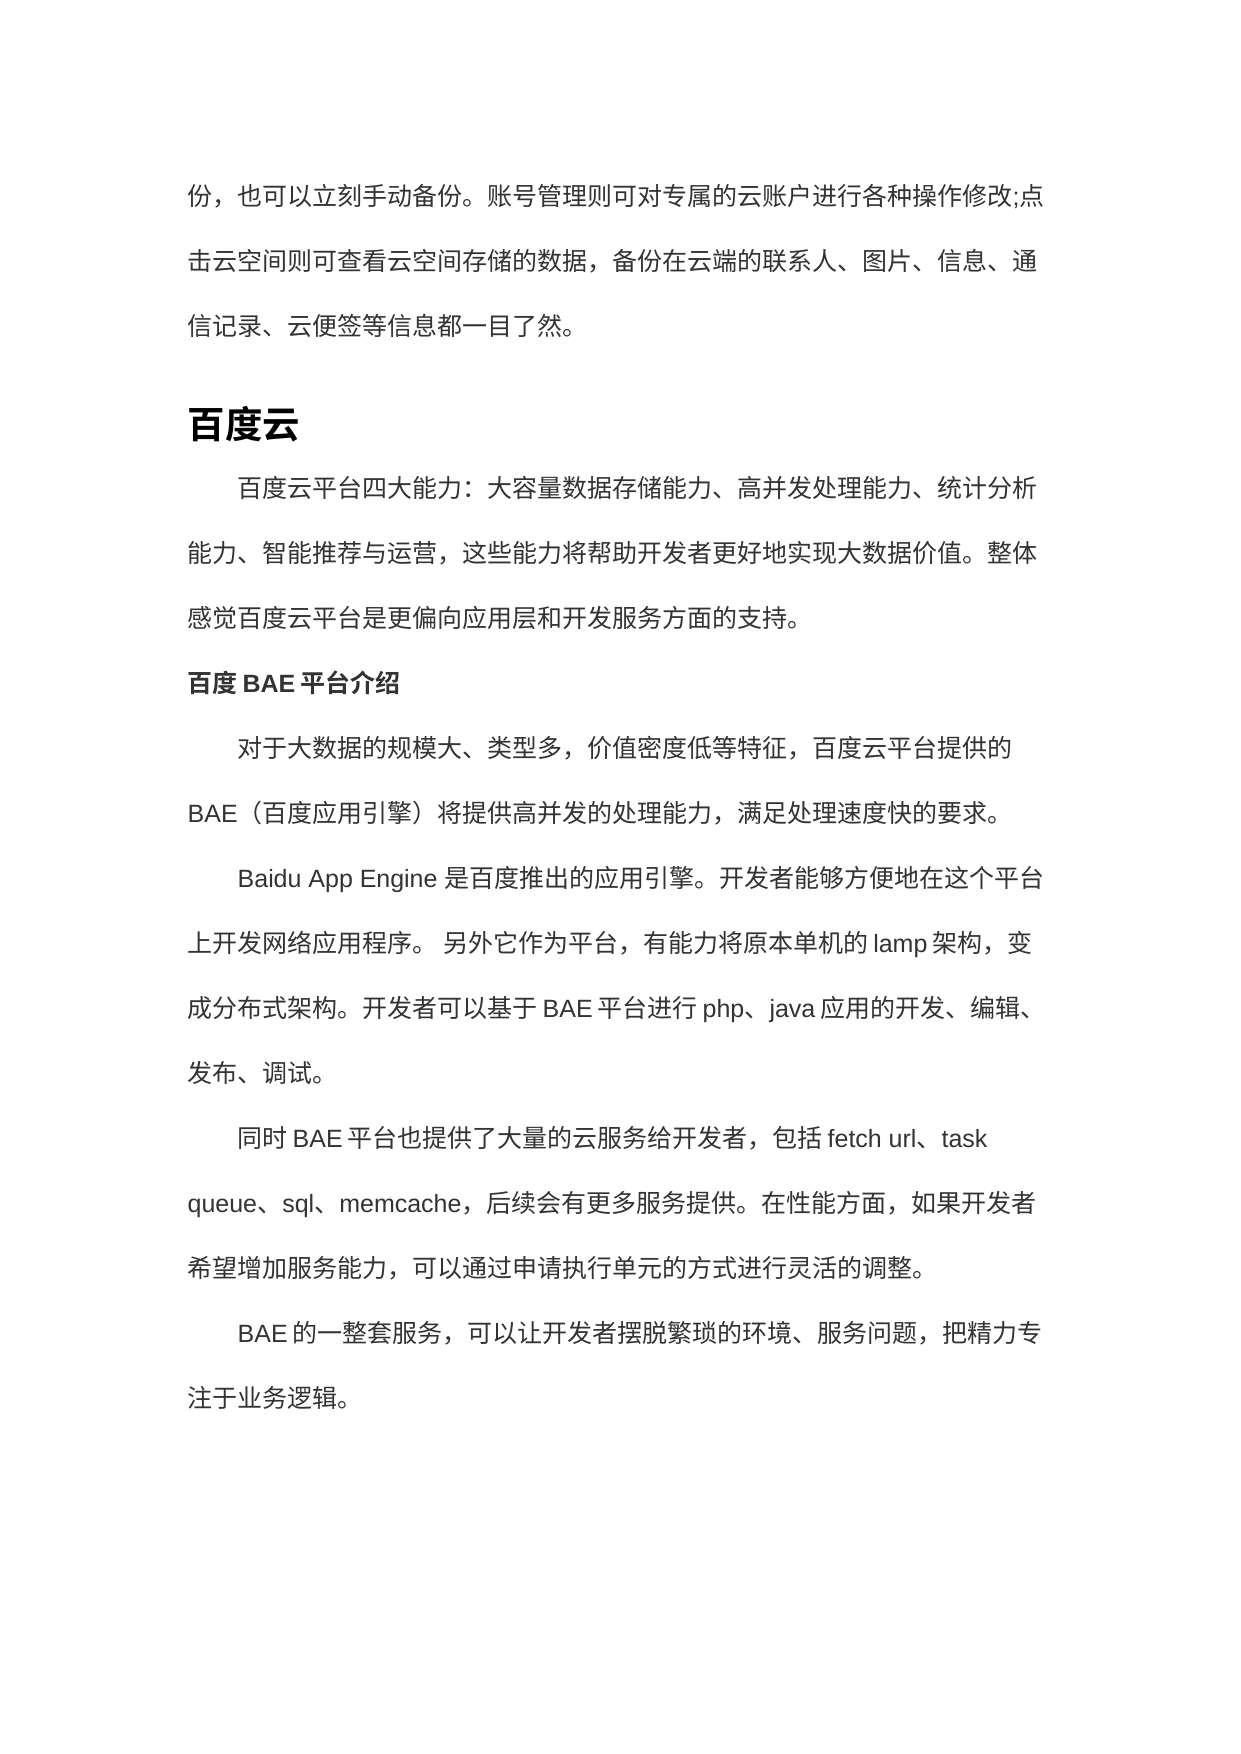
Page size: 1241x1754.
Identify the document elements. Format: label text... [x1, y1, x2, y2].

text 百度云 [187, 389, 1053, 454]
text 对于大数据的规模大、类型多，价值密度低等特征，百度云平台提供的BAE（百度应用引擎）将提供高并发的处理能力，满足处理速度快的要求。 Baidu App Engine 是百度推出的应用引擎。开发者能够方便地在这个平台上开发网络应用程序。 另外它作为平台，有能力将原本单机的lamp架构，变成分布式架构。开发者可以基于BAE平台进行php、java应用的开发、编辑、发布、调试。 [187, 714, 1053, 1104]
text BAE的一整套服务，可以让开发者摆脱繁琐的环境、服务问题，把精力专注于业务逻辑。 [187, 1299, 1053, 1429]
text 同时BAE平台也提供了大量的云服务给开发者，包括fetch url、task queue、sql、memcache，后续会有更多服务提供。在性能方面，如果开发者希望增加服务能力，可以通过申请执行单元的方式进行灵活的调整。 [187, 1104, 1053, 1299]
text 百度云平台四大能力：大容量数据存储能力、高并发处理能力、统计分析能力、智能推荐与运营，这些能力将帮助开发者更好地实现大数据价值。整体感觉百度云平台是更偏向应用层和开发服务方面的支持。 [187, 454, 1053, 649]
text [187, 162, 1053, 357]
text 百度BAE平台介绍 [187, 649, 1053, 714]
